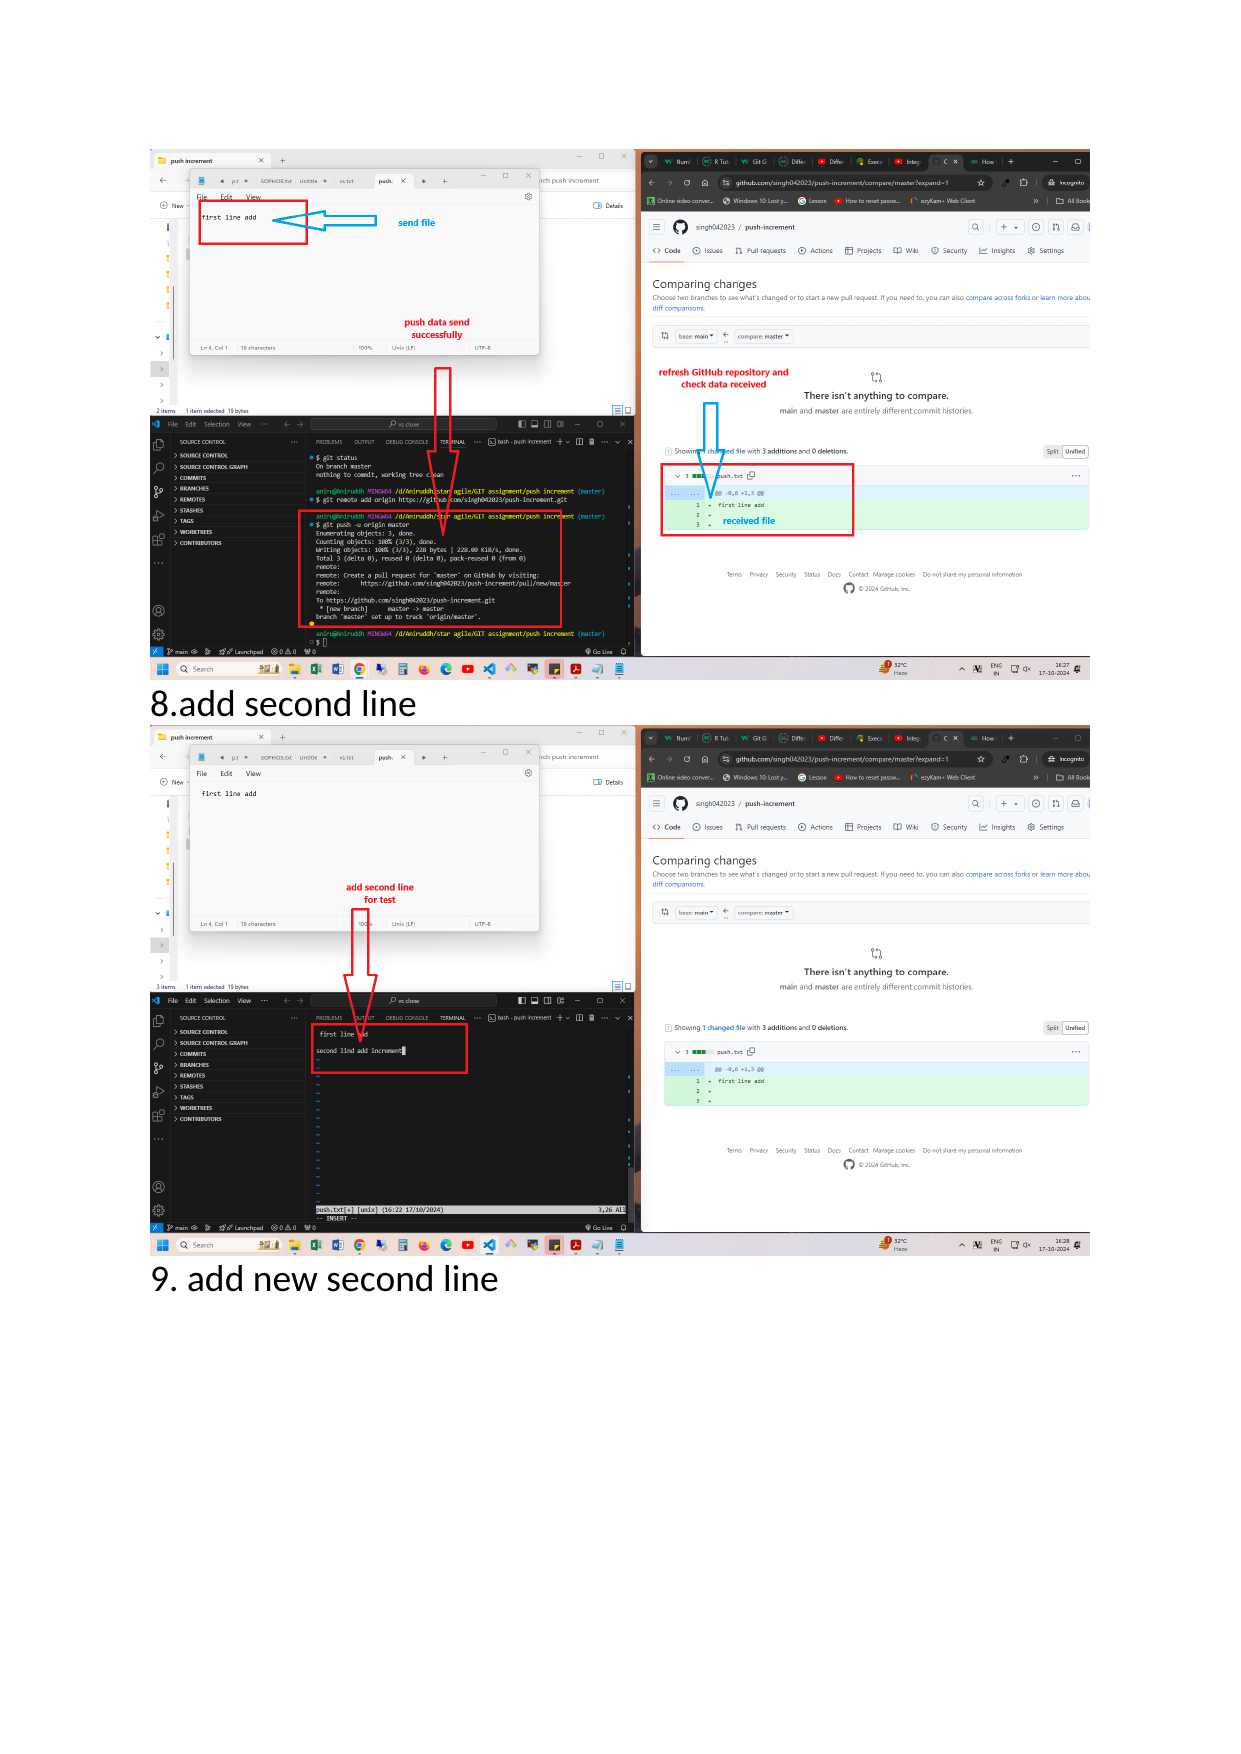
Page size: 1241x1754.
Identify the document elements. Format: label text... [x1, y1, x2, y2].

picture [150, 725, 1090, 1256]
picture [150, 149, 1090, 680]
text 8.add second line [150, 680, 1090, 725]
text 9. add new second line [150, 1256, 1090, 1301]
